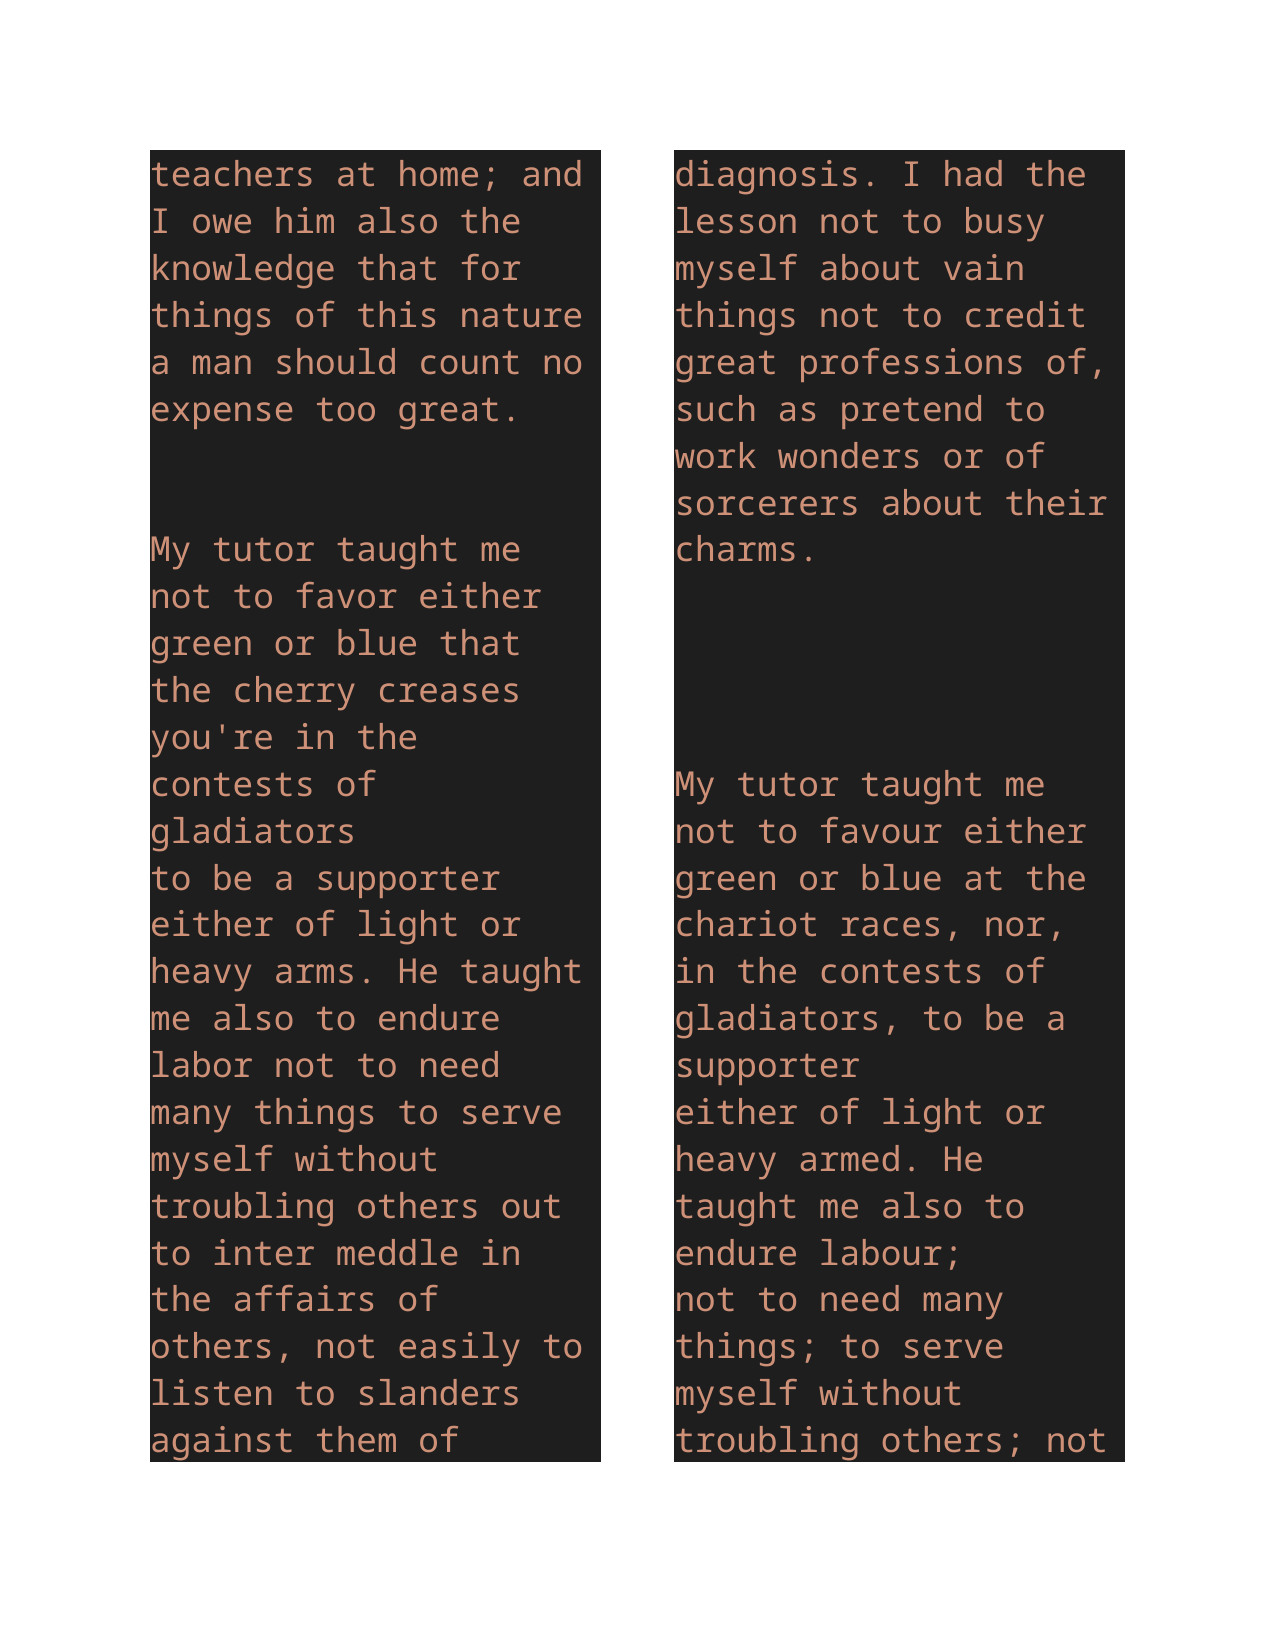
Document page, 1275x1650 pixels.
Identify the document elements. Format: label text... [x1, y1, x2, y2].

text teachers at home; and I owe him also the knowledge that for things of this nature a man should count no expense too great. [150, 150, 601, 431]
text either of light or heavy armed. He taught me also to endure labour; [674, 1087, 1125, 1275]
text My tutor taught me not to favour either green or blue at the [674, 759, 1125, 900]
text chariot races, nor, in the contests of gladiators, to be a supporter [674, 900, 1125, 1087]
text to be a supporter either of light or heavy arms. He taught me also to endure labor not to need many things to serve myself without troubling others out to inter meddle in the affairs of others, not easily to listen to slanders against them of diagnosis. I had the lesson not to busy myself about vain things not to credit great professions of, such as pretend to work wonders or of sorcerers about their charms. [674, 150, 1125, 572]
text not to need many things; to serve myself without troubling others; not [674, 1275, 1125, 1462]
text My tutor taught me not to favor either green or blue that the cherry creases you're in the contests of gladiators [150, 525, 601, 853]
text to be a supporter either of light or heavy arms. He taught me also to endure labor not to need many things to serve myself without troubling others out to inter meddle in the affairs of others, not easily to listen to slanders against them of diagnosis. I had the lesson not to busy myself about vain things not to credit great professions of, such as pretend to work wonders or of sorcerers about their charms. [150, 853, 601, 1462]
